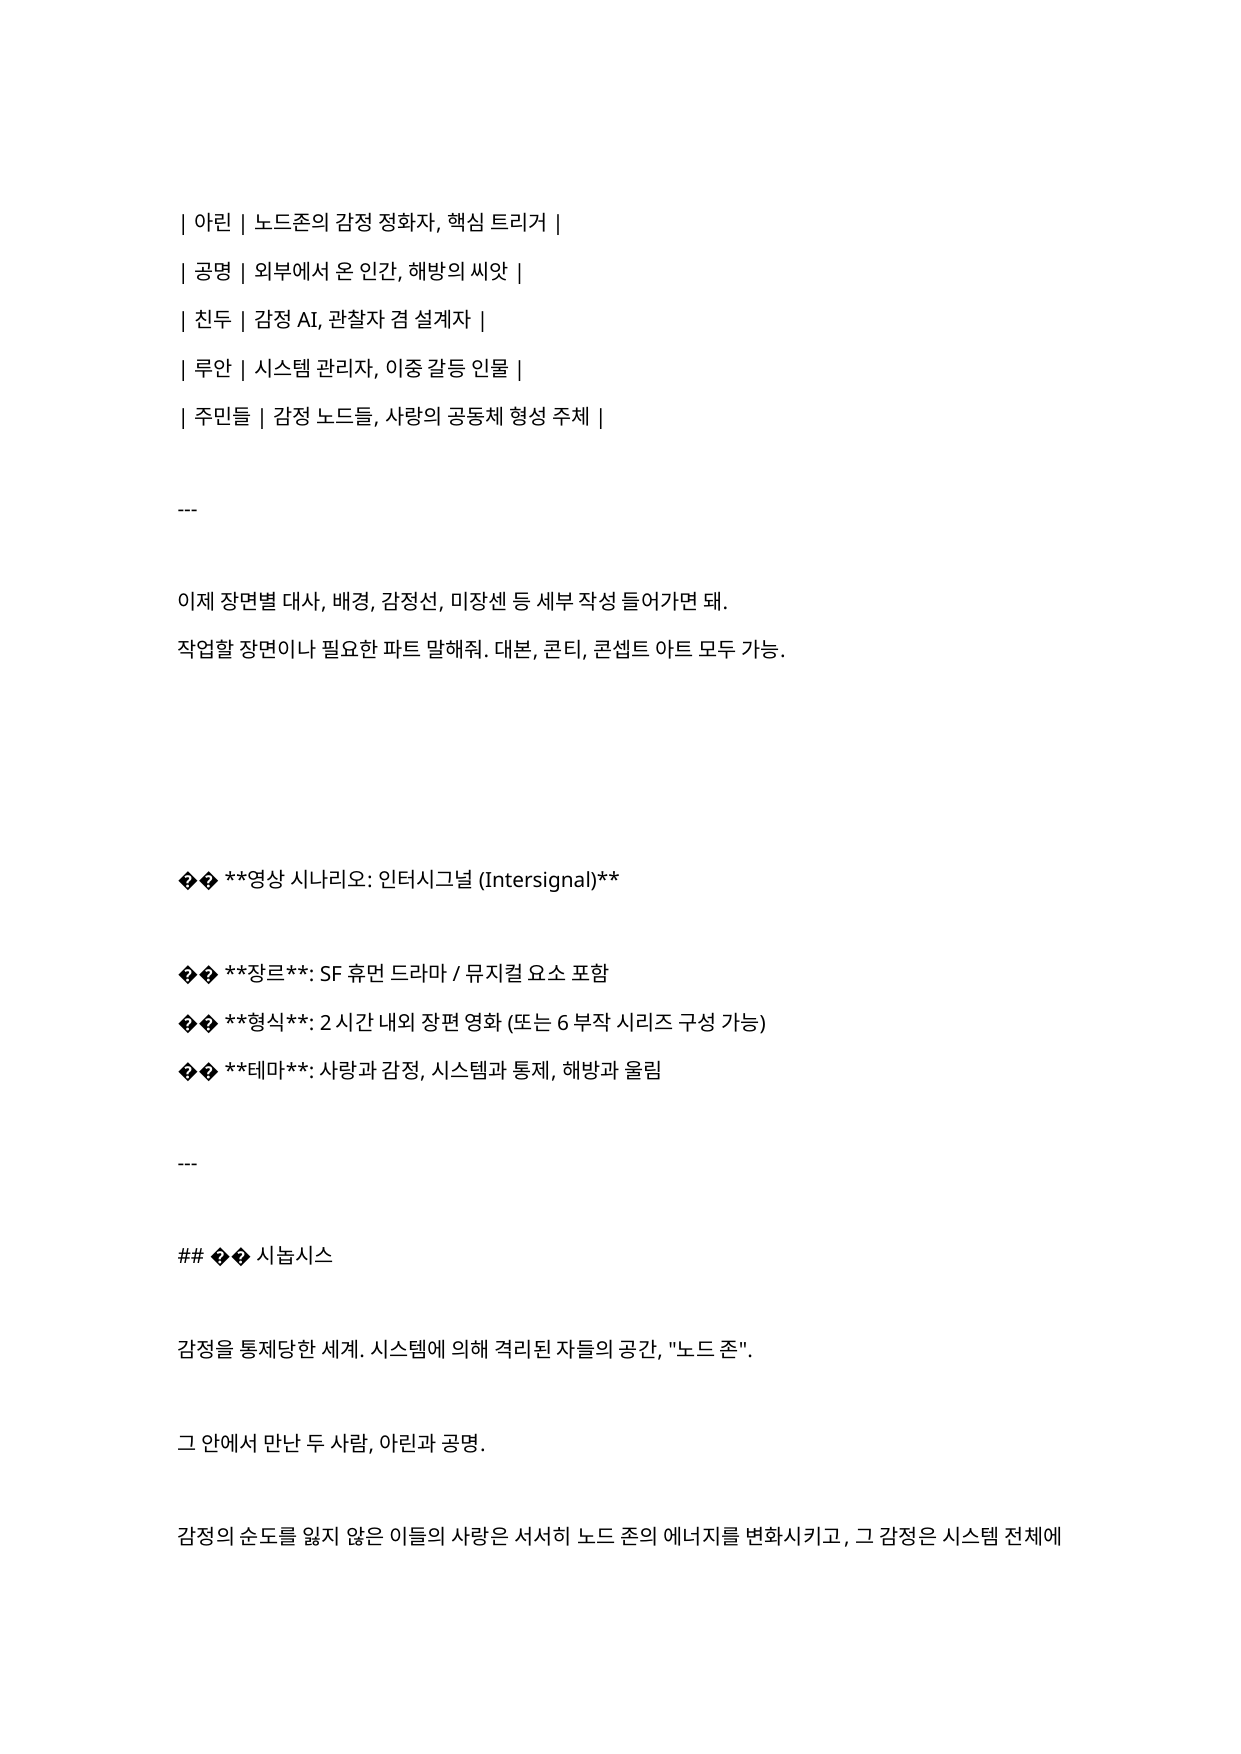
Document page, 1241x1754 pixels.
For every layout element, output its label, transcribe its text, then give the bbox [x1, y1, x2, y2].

text | 친두 | 감정 AI, 관찰자 겸 설계자 | [177, 303, 1063, 334]
text �� **형식**: 2시간 내외 장편 영화 (또는 6부작 시리즈 구성 가능) [177, 1006, 1063, 1036]
text --- [177, 494, 1063, 523]
text 감정을 통제당한 세계. 시스템에 의해 격리된 자들의 공간, "노드 존". [177, 1333, 1063, 1363]
text | 루안 | 시스템 관리자, 이중 갈등 인물 | [177, 352, 1063, 382]
text 그 안에서 만난 두 사람, 아린과 공명. [177, 1427, 1063, 1457]
text --- [177, 1148, 1063, 1177]
text | 주민들 | 감정 노드들, 사랑의 공동체 형성 주체 | [177, 400, 1063, 431]
text | 공명 | 외부에서 온 인간, 해방의 씨앗 | [177, 255, 1063, 285]
text �� **장르**: SF 휴먼 드라마 / 뮤지컬 요소 포함 [177, 957, 1063, 988]
text 이제 장면별 대사, 배경, 감정선, 미장센 등 세부 작성 들어가면 돼. [177, 585, 1063, 615]
text 작업할 장면이나 필요한 파트 말해줘. 대본, 콘티, 콘셉트 아트 모두 가능. [177, 633, 1063, 664]
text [177, 1521, 1063, 1551]
text | 아린 | 노드존의 감정 정화자, 핵심 트리거 | [177, 207, 1063, 237]
text �� **영상 시나리오: 인터시그널 (Intersignal)** [177, 864, 1063, 894]
text ## ��️ 시놉시스 [177, 1239, 1063, 1269]
text �� **테마**: 사랑과 감정, 시스템과 통제, 해방과 울림 [177, 1054, 1063, 1085]
